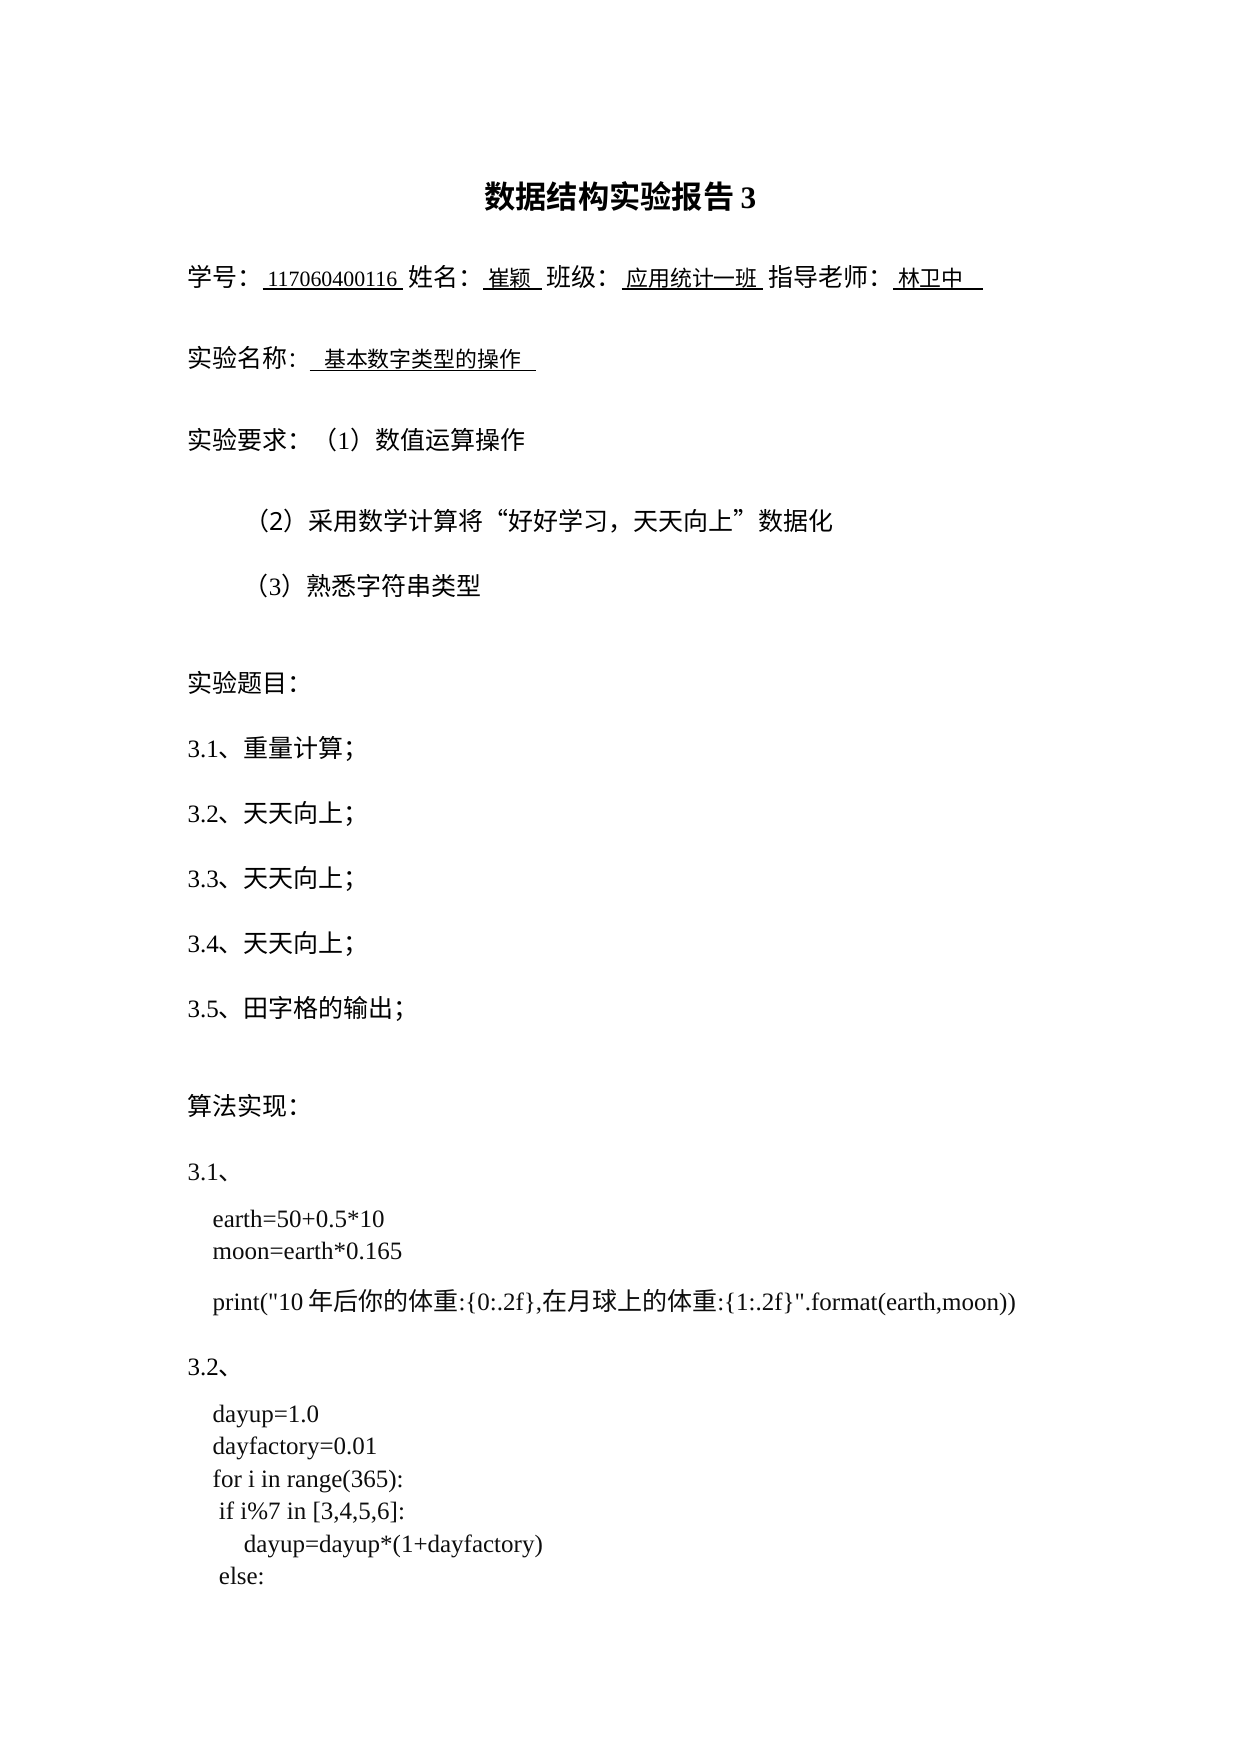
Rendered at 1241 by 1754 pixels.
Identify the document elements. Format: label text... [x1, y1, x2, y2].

text earth=50+0.5*10 [187, 1202, 1053, 1234]
text dayfactory=0.01 [187, 1429, 1053, 1462]
text 实验题目： [187, 649, 1053, 714]
text 算法实现： [187, 1072, 1053, 1137]
text （3）熟悉字符串类型 [187, 552, 1053, 617]
text 3.5、田字格的输出； [187, 974, 1053, 1039]
text （2）采用数学计算将“好好学习，天天向上”数据化 [187, 487, 1053, 552]
text 3.2、天天向上； [187, 779, 1053, 844]
text 实验名称： 基本数字类型的操作 [187, 324, 1053, 389]
text if i%7 in [3,4,5,6]: [187, 1494, 1053, 1527]
text 实验要求：（1）数值运算操作 [187, 406, 1053, 471]
text 学号： 117060400116 姓名： 崔颖 班级： 应用统计一班 指导老师： 林卫中 [187, 243, 1053, 308]
text moon=earth*0.165 [187, 1234, 1053, 1267]
text print("10年后你的体重:{0:.2f},在月球上的体重:{1:.2f}".format(earth,moon)) [187, 1267, 1053, 1332]
text for i in range(365): [187, 1462, 1053, 1494]
text 3.1、重量计算； [187, 714, 1053, 779]
text 3.2、 [187, 1332, 1053, 1397]
text dayup=1.0 [187, 1397, 1053, 1429]
text dayup=dayup*(1+dayfactory) [187, 1527, 1053, 1559]
text 3.1、 [187, 1137, 1053, 1202]
text else: [187, 1559, 1053, 1592]
text 3.4、天天向上； [187, 909, 1053, 974]
text 3.3、天天向上； [187, 844, 1053, 909]
text 数据结构实验报告3 [187, 162, 1053, 227]
